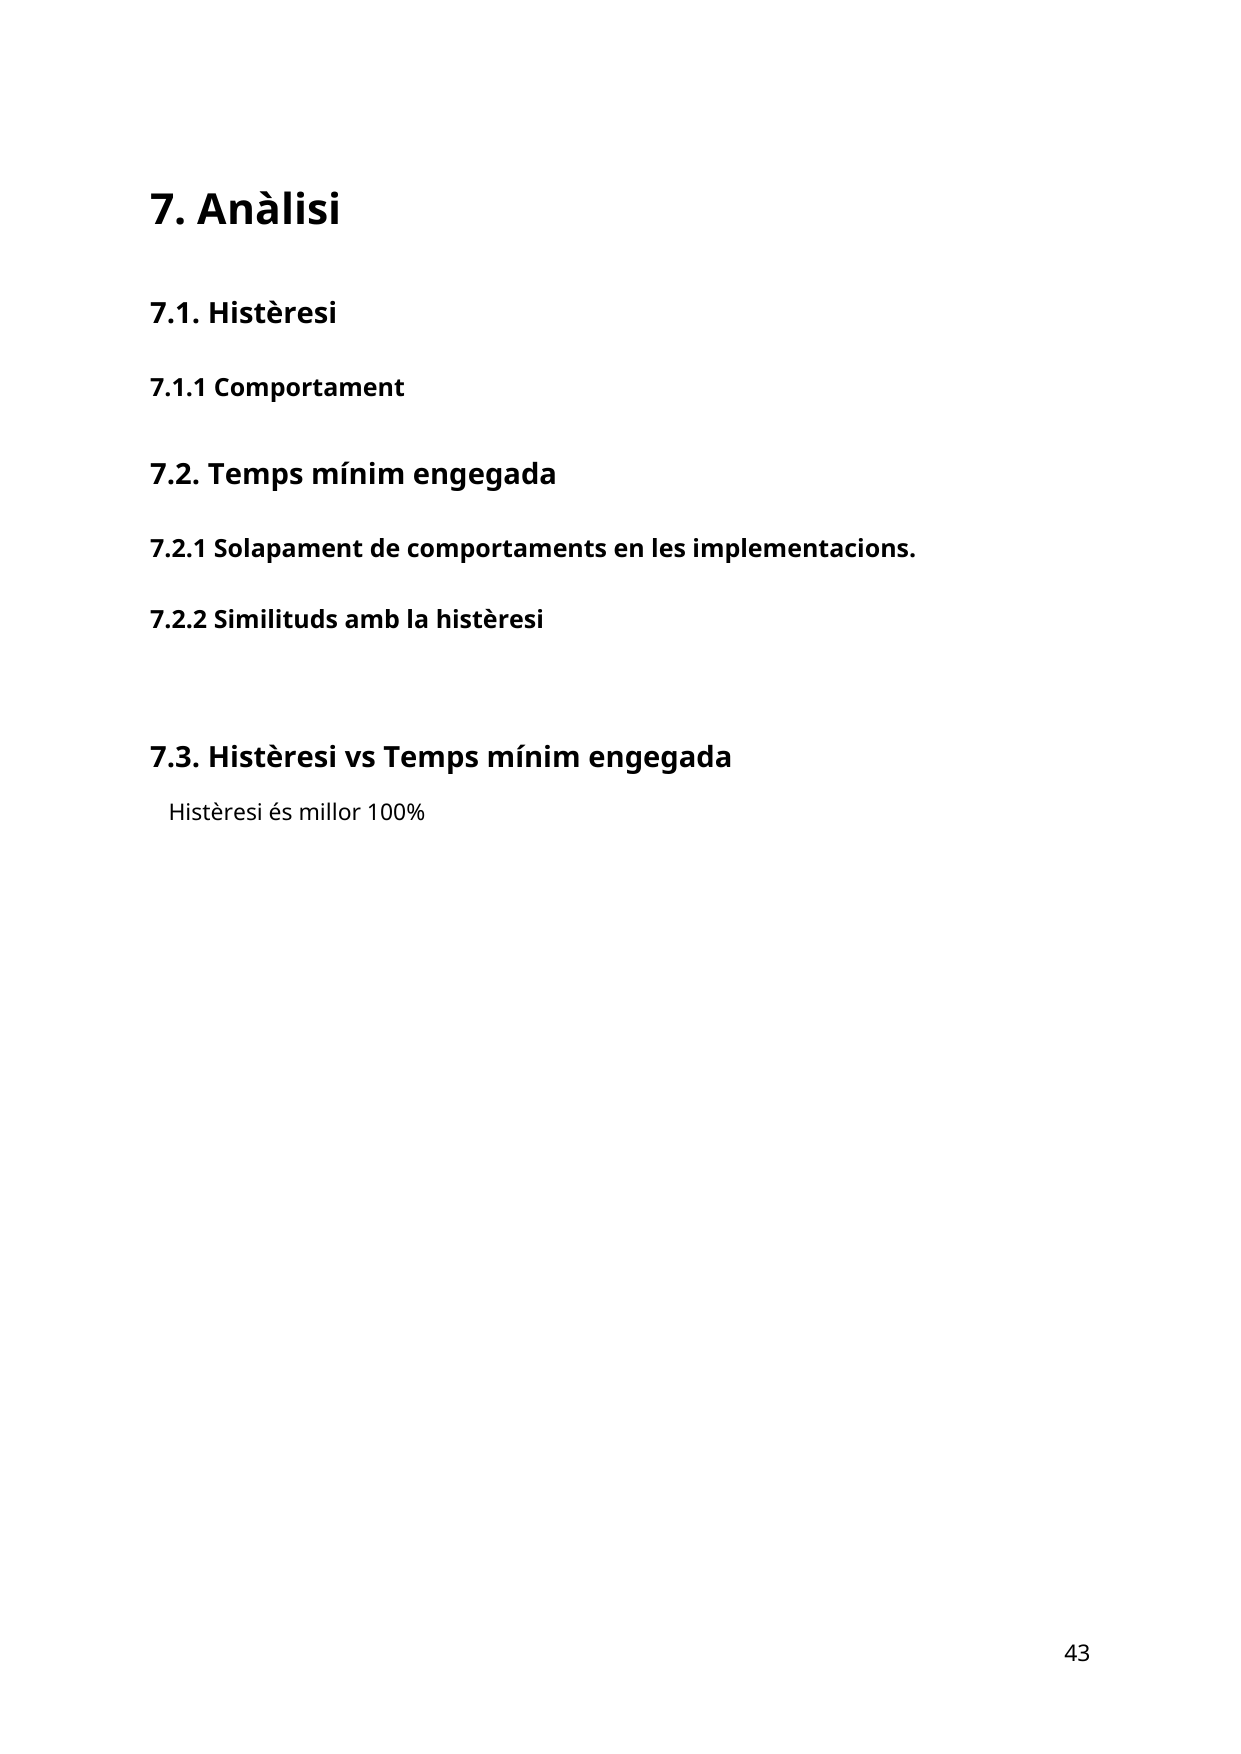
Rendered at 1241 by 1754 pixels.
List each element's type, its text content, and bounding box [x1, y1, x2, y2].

subtitle Histèresi vs Temps mínim engegada [150, 736, 1090, 776]
subtitle Histèresi [150, 292, 1090, 332]
text Histèresi és millor 100% [150, 801, 1090, 826]
subtitle Similituds amb la histèresi [150, 602, 1090, 636]
subtitle Comportament [150, 369, 1090, 403]
subtitle Anàlisi [150, 179, 1090, 237]
subtitle Temps mínim engegada [150, 453, 1090, 493]
subtitle Solapament de comportaments en les implementacions. [150, 530, 1090, 564]
